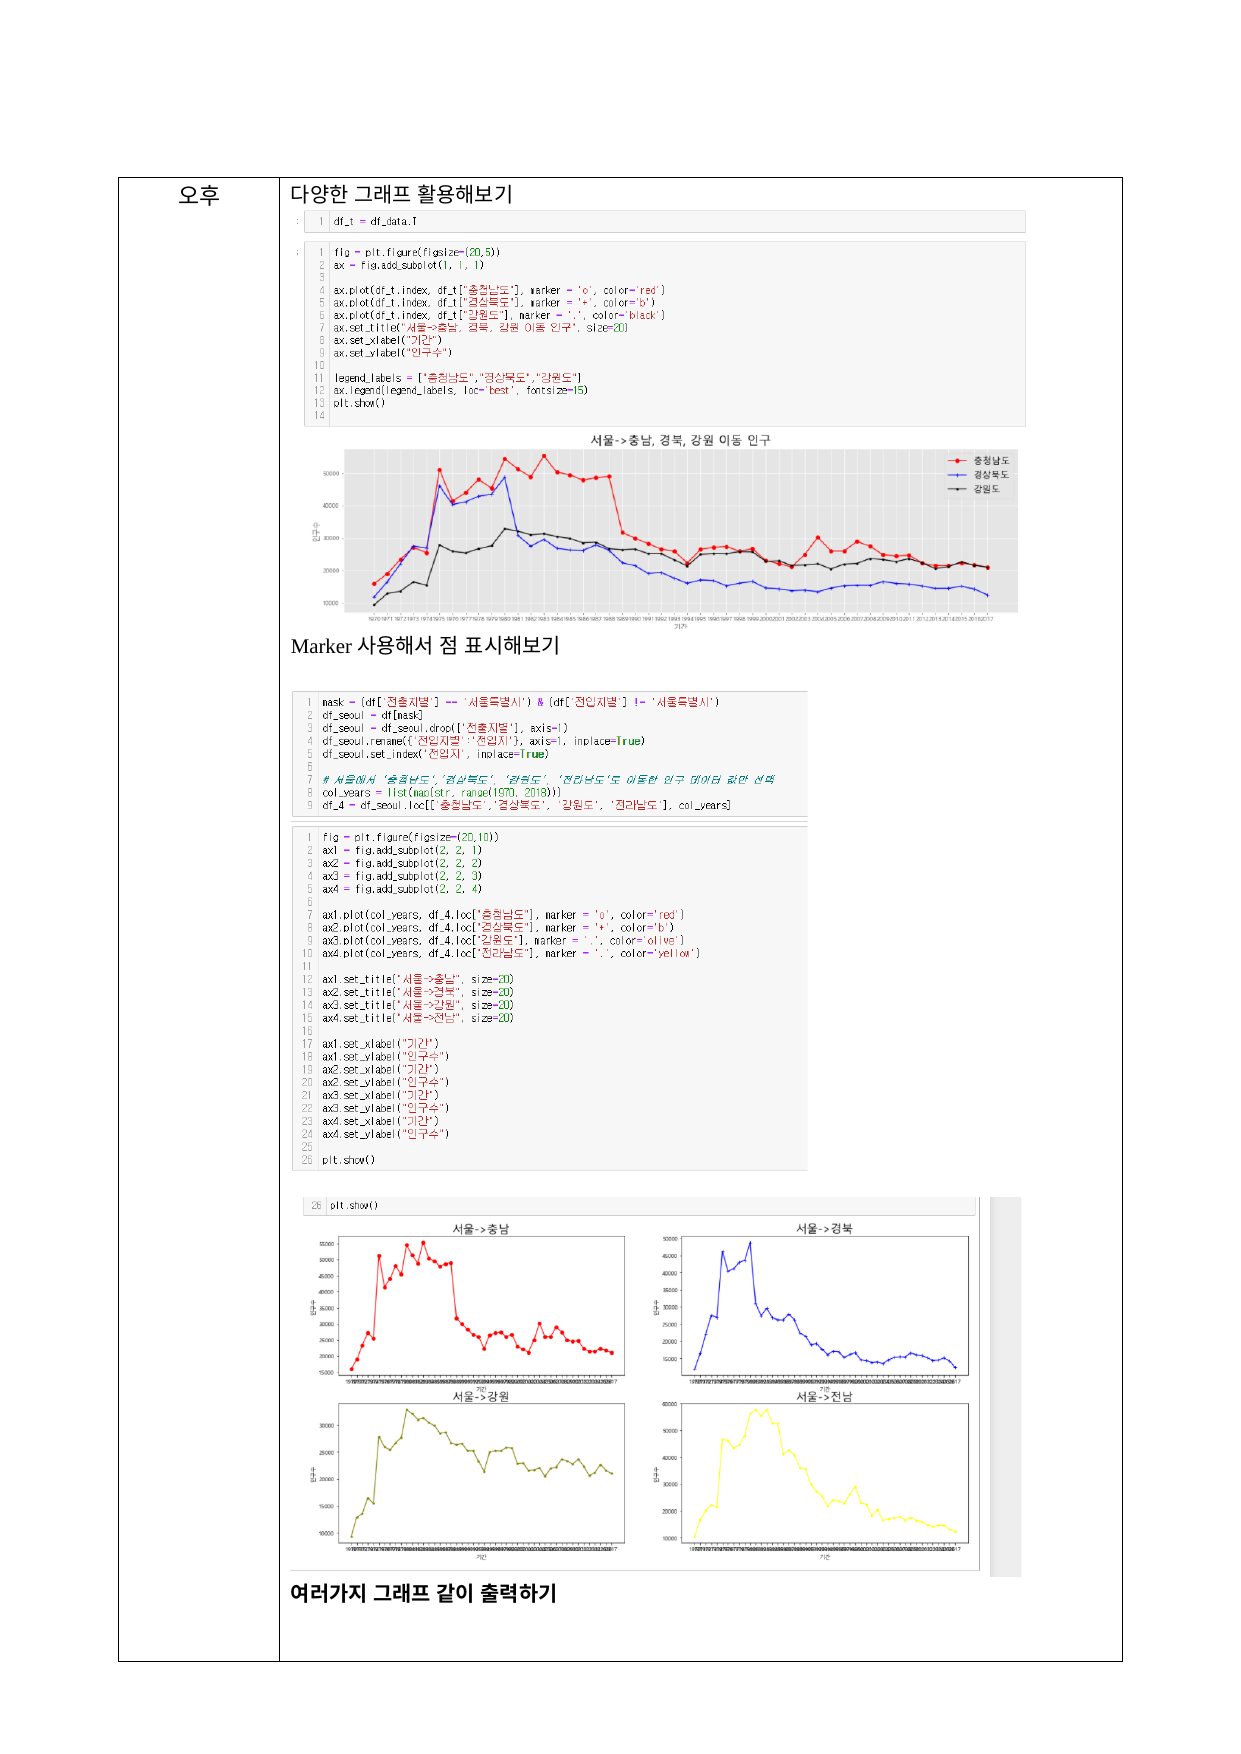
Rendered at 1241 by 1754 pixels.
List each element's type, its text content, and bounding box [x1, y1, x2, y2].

picture [295, 208, 1040, 629]
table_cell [280, 178, 1122, 1661]
picture [290, 683, 808, 1174]
table_cell 오후 [119, 178, 279, 1661]
picture [290, 1197, 1022, 1577]
